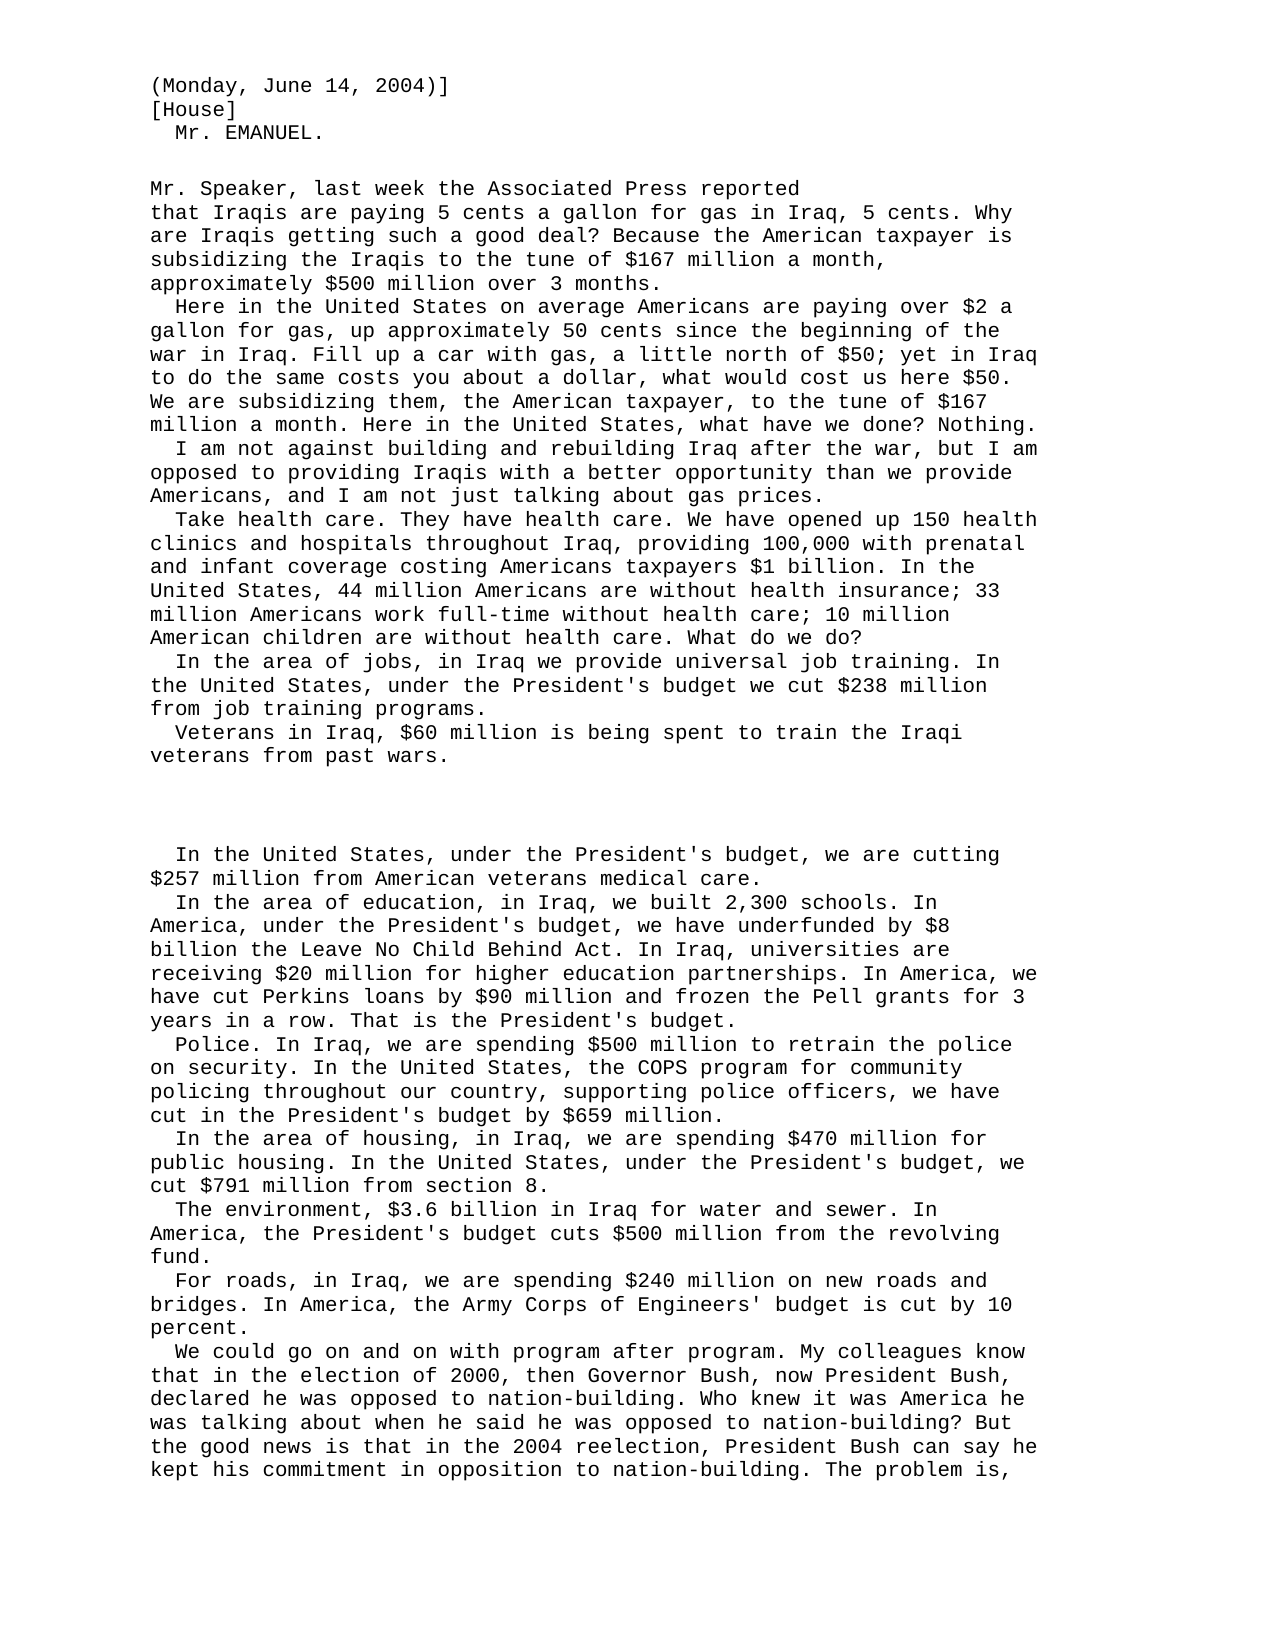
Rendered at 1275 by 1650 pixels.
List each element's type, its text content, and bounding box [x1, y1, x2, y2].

text are Iraqis getting such a good deal? Because the American taxpayer is [150, 225, 1125, 249]
text clinics and hospitals throughout Iraq, providing 100,000 with prenatal [150, 533, 1125, 556]
text America, under the President's budget, we have underfunded by $8 [150, 915, 1125, 939]
text In the area of education, in Iraq, we built 2,300 schools. In [150, 892, 1125, 915]
text opposed to providing Iraqis with a better opportunity than we provide [150, 462, 1125, 485]
text billion the Leave No Child Behind Act. In Iraq, universities are [150, 939, 1125, 963]
text Americans, and I am not just talking about gas prices. [150, 485, 1125, 509]
text Police. In Iraq, we are spending $500 million to retrain the police [150, 1034, 1125, 1057]
text Mr. Speaker, last week the Associated Press reported [150, 178, 1125, 202]
text In the area of housing, in Iraq, we are spending $470 million for [150, 1128, 1125, 1152]
text American children are without health care. What do we do? [150, 627, 1125, 651]
text years in a row. That is the President's budget. [150, 1010, 1125, 1034]
text United States, 44 million Americans are without health insurance; 33 [150, 580, 1125, 604]
text public housing. In the United States, under the President's budget, we [150, 1152, 1125, 1176]
text We could go on and on with program after program. My colleagues know [150, 1341, 1125, 1365]
text that in the election of 2000, then Governor Bush, now President Bush, [150, 1365, 1125, 1388]
text approximately $500 million over 3 months. [150, 273, 1125, 296]
text declared he was opposed to nation-building. Who knew it was America he [150, 1388, 1125, 1412]
text In the United States, under the President's budget, we are cutting [150, 844, 1125, 868]
text have cut Perkins loans by $90 million and frozen the Pell grants for 3 [150, 986, 1125, 1010]
text subsidizing the Iraqis to the tune of $167 million a month, [150, 249, 1125, 273]
text For roads, in Iraq, we are spending $240 million on new roads and [150, 1270, 1125, 1294]
text gallon for gas, up approximately 50 cents since the beginning of the [150, 320, 1125, 343]
text the United States, under the President's budget we cut $238 million [150, 674, 1125, 698]
text policing throughout our country, supporting police officers, we have [150, 1081, 1125, 1104]
text cut $791 million from section 8. [150, 1176, 1125, 1199]
text The environment, $3.6 billion in Iraq for water and sewer. In [150, 1199, 1125, 1223]
text war in Iraq. Fill up a car with gas, a little north of $50; yet in Iraq [150, 343, 1125, 367]
text that Iraqis are paying 5 cents a gallon for gas in Iraq, 5 cents. Why [150, 202, 1125, 225]
text million Americans work full-time without health care; 10 million [150, 604, 1125, 627]
text receiving $20 million for higher education partnerships. In America, we [150, 963, 1125, 986]
text Here in the United States on average Americans are paying over $2 a [150, 296, 1125, 320]
text from job training programs. [150, 698, 1125, 722]
text In the area of jobs, in Iraq we provide universal job training. In [150, 651, 1125, 674]
text We are subsidizing them, the American taxpayer, to the tune of $167 [150, 391, 1125, 414]
text Veterans in Iraq, $60 million is being spent to train the Iraqi [150, 722, 1125, 746]
text on security. In the United States, the COPS program for community [150, 1057, 1125, 1081]
text the good news is that in the 2004 reelection, President Bush can say he [150, 1436, 1125, 1459]
text was talking about when he said he was opposed to nation-building? But [150, 1412, 1125, 1436]
text cut in the President's budget by $659 million. [150, 1104, 1125, 1128]
text and infant coverage costing Americans taxpayers $1 billion. In the [150, 556, 1125, 580]
text Take health care. They have health care. We have opened up 150 health [150, 509, 1125, 533]
text kept his commitment in opposition to nation-building. The problem is, [150, 1459, 1125, 1483]
text bridges. In America, the Army Corps of Engineers' budget is cut by 10 [150, 1294, 1125, 1317]
text veterans from past wars. [150, 746, 1125, 769]
text $257 million from American veterans medical care. [150, 868, 1125, 892]
text America, the President's budget cuts $500 million from the revolving [150, 1223, 1125, 1246]
text fund. [150, 1246, 1125, 1270]
text I am not against building and rebuilding Iraq after the war, but I am [150, 438, 1125, 462]
text to do the same costs you about a dollar, what would cost us here $50. [150, 367, 1125, 391]
text million a month. Here in the United States, what have we done? Nothing. [150, 414, 1125, 438]
text percent. [150, 1317, 1125, 1341]
